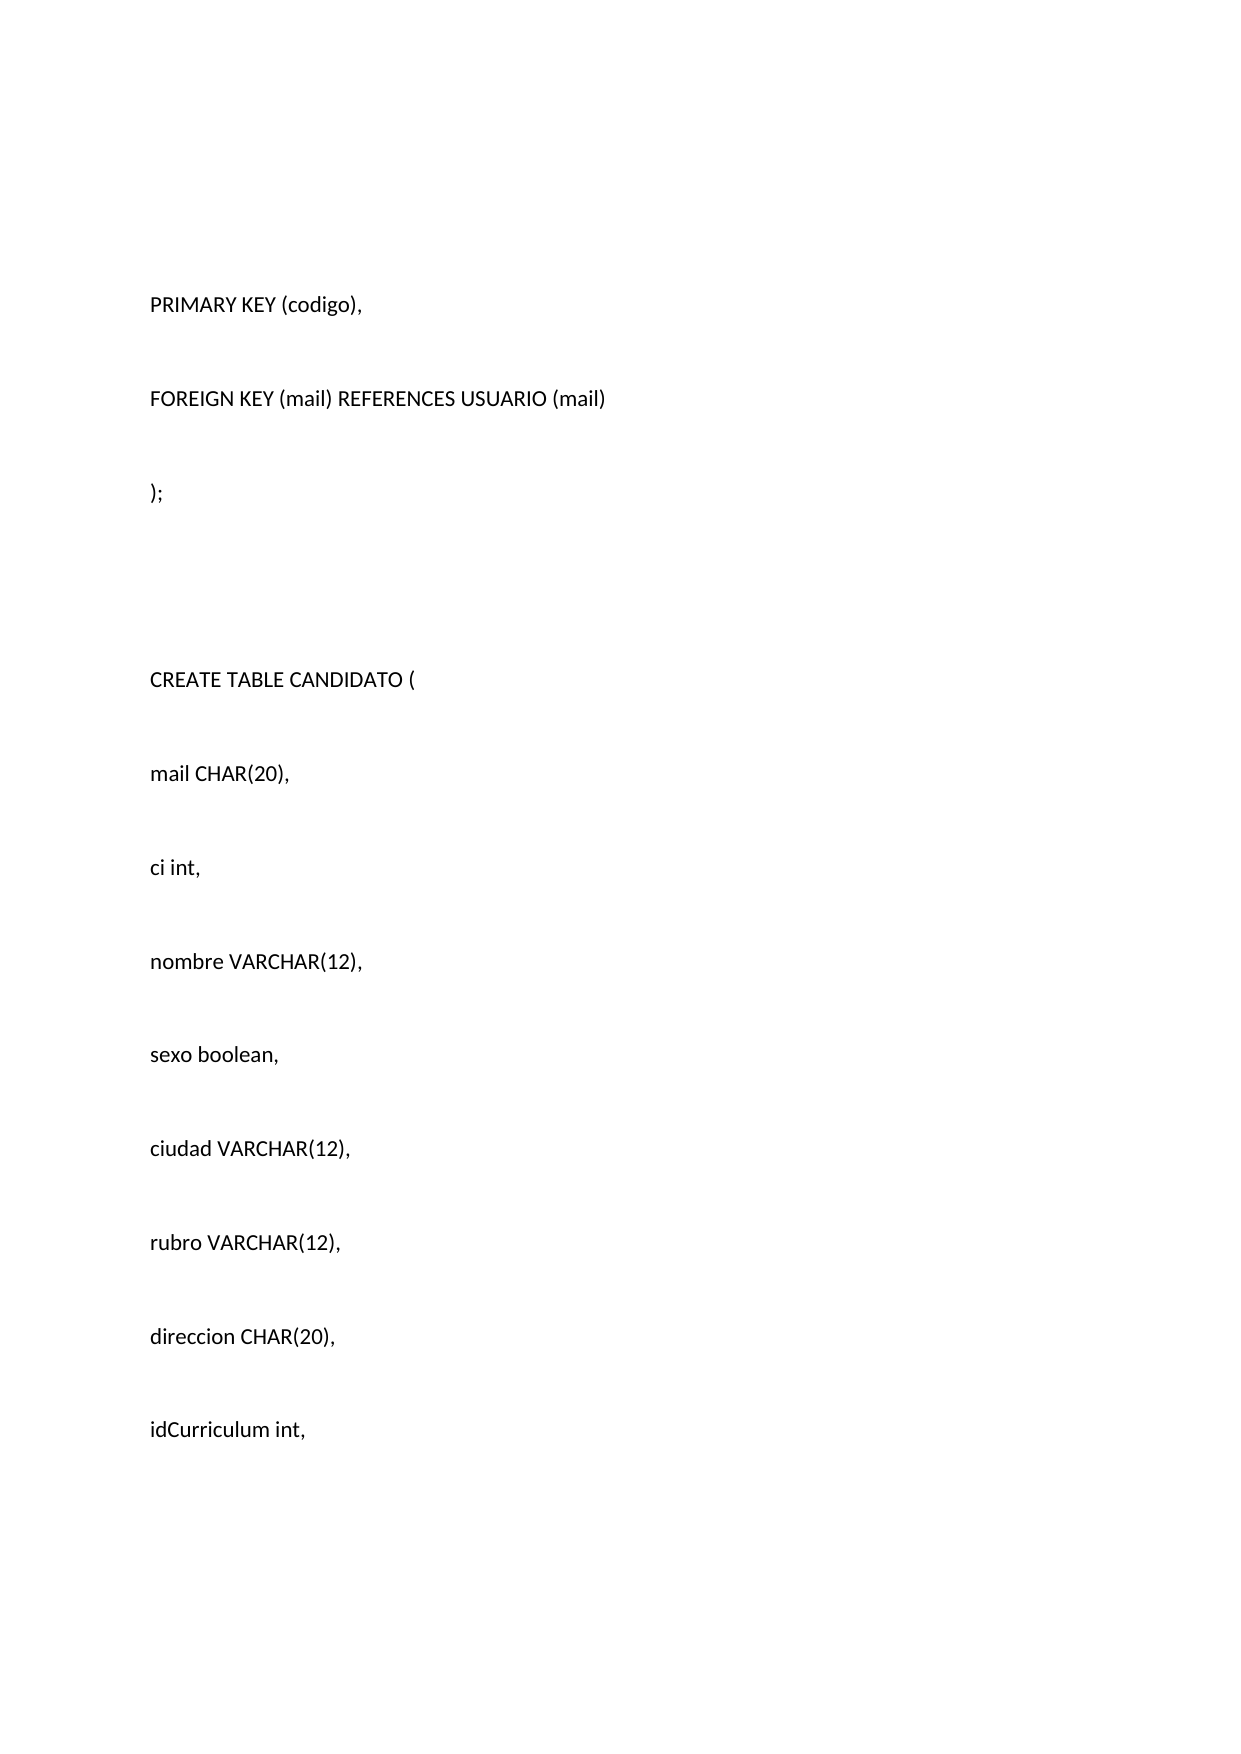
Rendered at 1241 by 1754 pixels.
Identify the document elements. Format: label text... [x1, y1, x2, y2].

text ); [150, 478, 1090, 506]
text nombre VARCHAR(12), [150, 947, 1090, 975]
text PRIMARY KEY (codigo), [150, 291, 1090, 319]
text sexo boolean, [150, 1041, 1090, 1069]
text CREATE TABLE CANDIDATO ( [150, 666, 1090, 694]
text rubro VARCHAR(12), [150, 1228, 1090, 1256]
text mail CHAR(20), [150, 759, 1090, 787]
text direccion CHAR(20), [150, 1322, 1090, 1350]
text FOREIGN KEY (mail) REFERENCES USUARIO (mail) [150, 384, 1090, 412]
text idCurriculum int, [150, 1416, 1090, 1444]
text ci int, [150, 853, 1090, 881]
text ciudad VARCHAR(12), [150, 1134, 1090, 1162]
